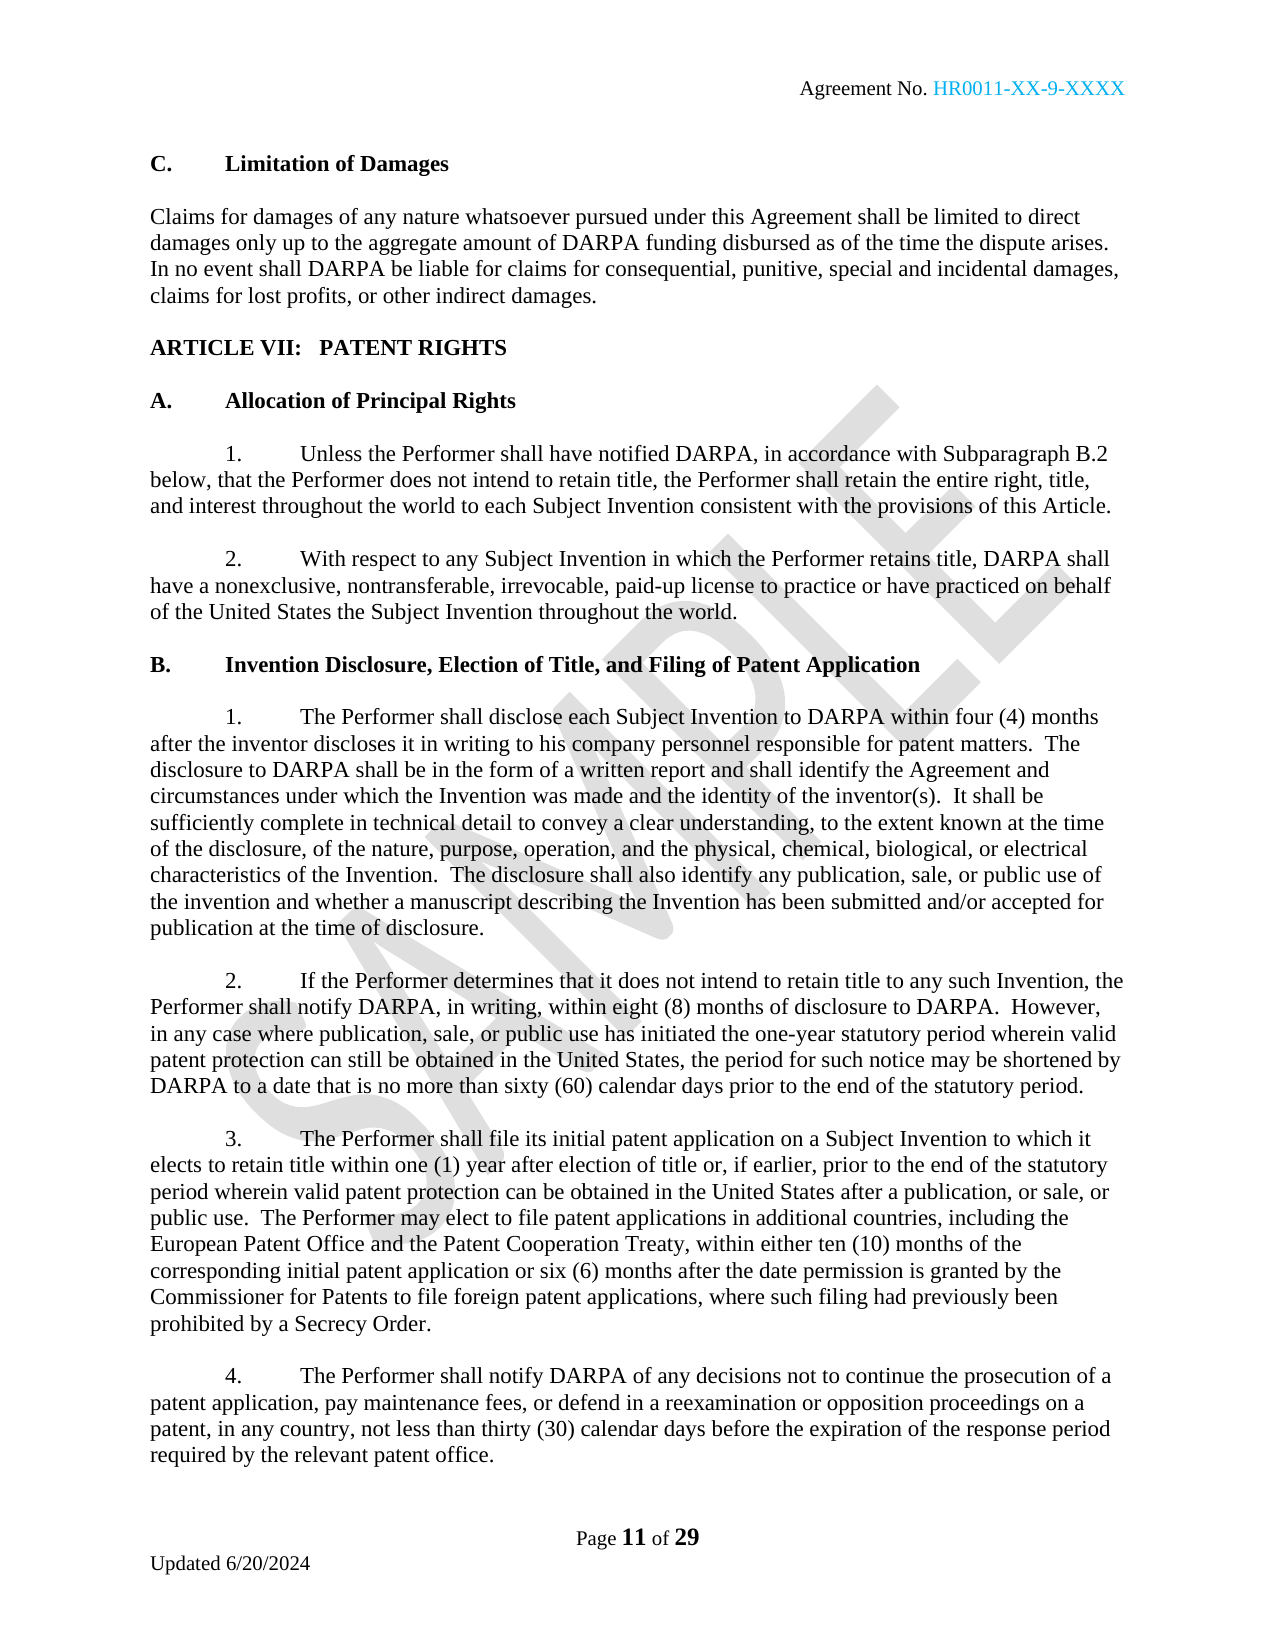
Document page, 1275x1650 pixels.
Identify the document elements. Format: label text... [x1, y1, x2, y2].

text 2. With respect to any Subject Invention in which the Performer retains title, DARPA shall have a nonexclusive, nontransferable, irrevocable, paid-up license to practice or have practiced on behalf of the United States the Subject Invention throughout the world. [150, 545, 1125, 624]
text 2. If the Performer determines that it does not intend to retain title to any such Invention, the Performer shall notify DARPA, in writing, within eight (8) months of disclosure to DARPA. However, in any case where publication, sale, or public use has initiated the one-year statutory period wherein valid patent protection can still be obtained in the United States, the period for such notice may be shortened by DARPA to a date that is no more than sixty (60) calendar days prior to the end of the statutory period. [150, 967, 1125, 1099]
text B. Invention Disclosure, Election of Title, and Filing of Patent Application [150, 651, 1125, 677]
text 1. Unless the Performer shall have notified DARPA, in accordance with Subparagraph B.2 below, that the Performer does not intend to retain title, the Performer shall retain the entire right, title, and interest throughout the world to each Subject Invention consistent with the provisions of this Article. [150, 440, 1125, 519]
text C. Limitation of Damages [150, 150, 1125, 176]
text Claims for damages of any nature whatsoever pursued under this Agreement shall be limited to direct damages only up to the aggregate amount of DARPA funding disbursed as of the time the dispute arises. In no event shall DARPA be liable for claims for consequential, punitive, special and incidental damages, claims for lost profits, or other indirect damages. [150, 203, 1125, 308]
text ARTICLE VII: PATENT RIGHTS [150, 334, 1125, 361]
text A. Allocation of Principal Rights [150, 387, 1125, 413]
text 3. The Performer shall file its initial patent application on a Subject Invention to which it elects to retain title within one (1) year after election of title or, if earlier, prior to the end of the statutory period wherein valid patent protection can be obtained in the United States after a publication, or sale, or public use. The Performer may elect to file patent applications in additional countries, including the European Patent Office and the Patent Cooperation Treaty, within either ten (10) months of the corresponding initial patent application or six (6) months after the date permission is granted by the Commissioner for Patents to file foreign patent applications, where such filing had previously been prohibited by a Secrecy Order. [150, 1125, 1125, 1336]
text 1. The Performer shall disclose each Subject Invention to DARPA within four (4) months after the inventor discloses it in writing to his company personnel responsible for patent matters. The disclosure to DARPA shall be in the form of a written report and shall identify the Agreement and circumstances under which the Invention was made and the identity of the inventor(s). It shall be sufficiently complete in technical detail to convey a clear understanding, to the extent known at the time of the disclosure, of the nature, purpose, operation, and the physical, chemical, biological, or electrical characteristics of the Invention. The disclosure shall also identify any publication, sale, or public use of the invention and whether a manuscript describing the Invention has been submitted and/or accepted for publication at the time of disclosure. [150, 703, 1125, 941]
text 4. The Performer shall notify DARPA of any decisions not to continue the prosecution of a patent application, pay maintenance fees, or defend in a reexamination or opposition proceedings on a patent, in any country, not less than thirty (30) calendar days before the expiration of the response period required by the relevant patent office. [150, 1362, 1125, 1468]
